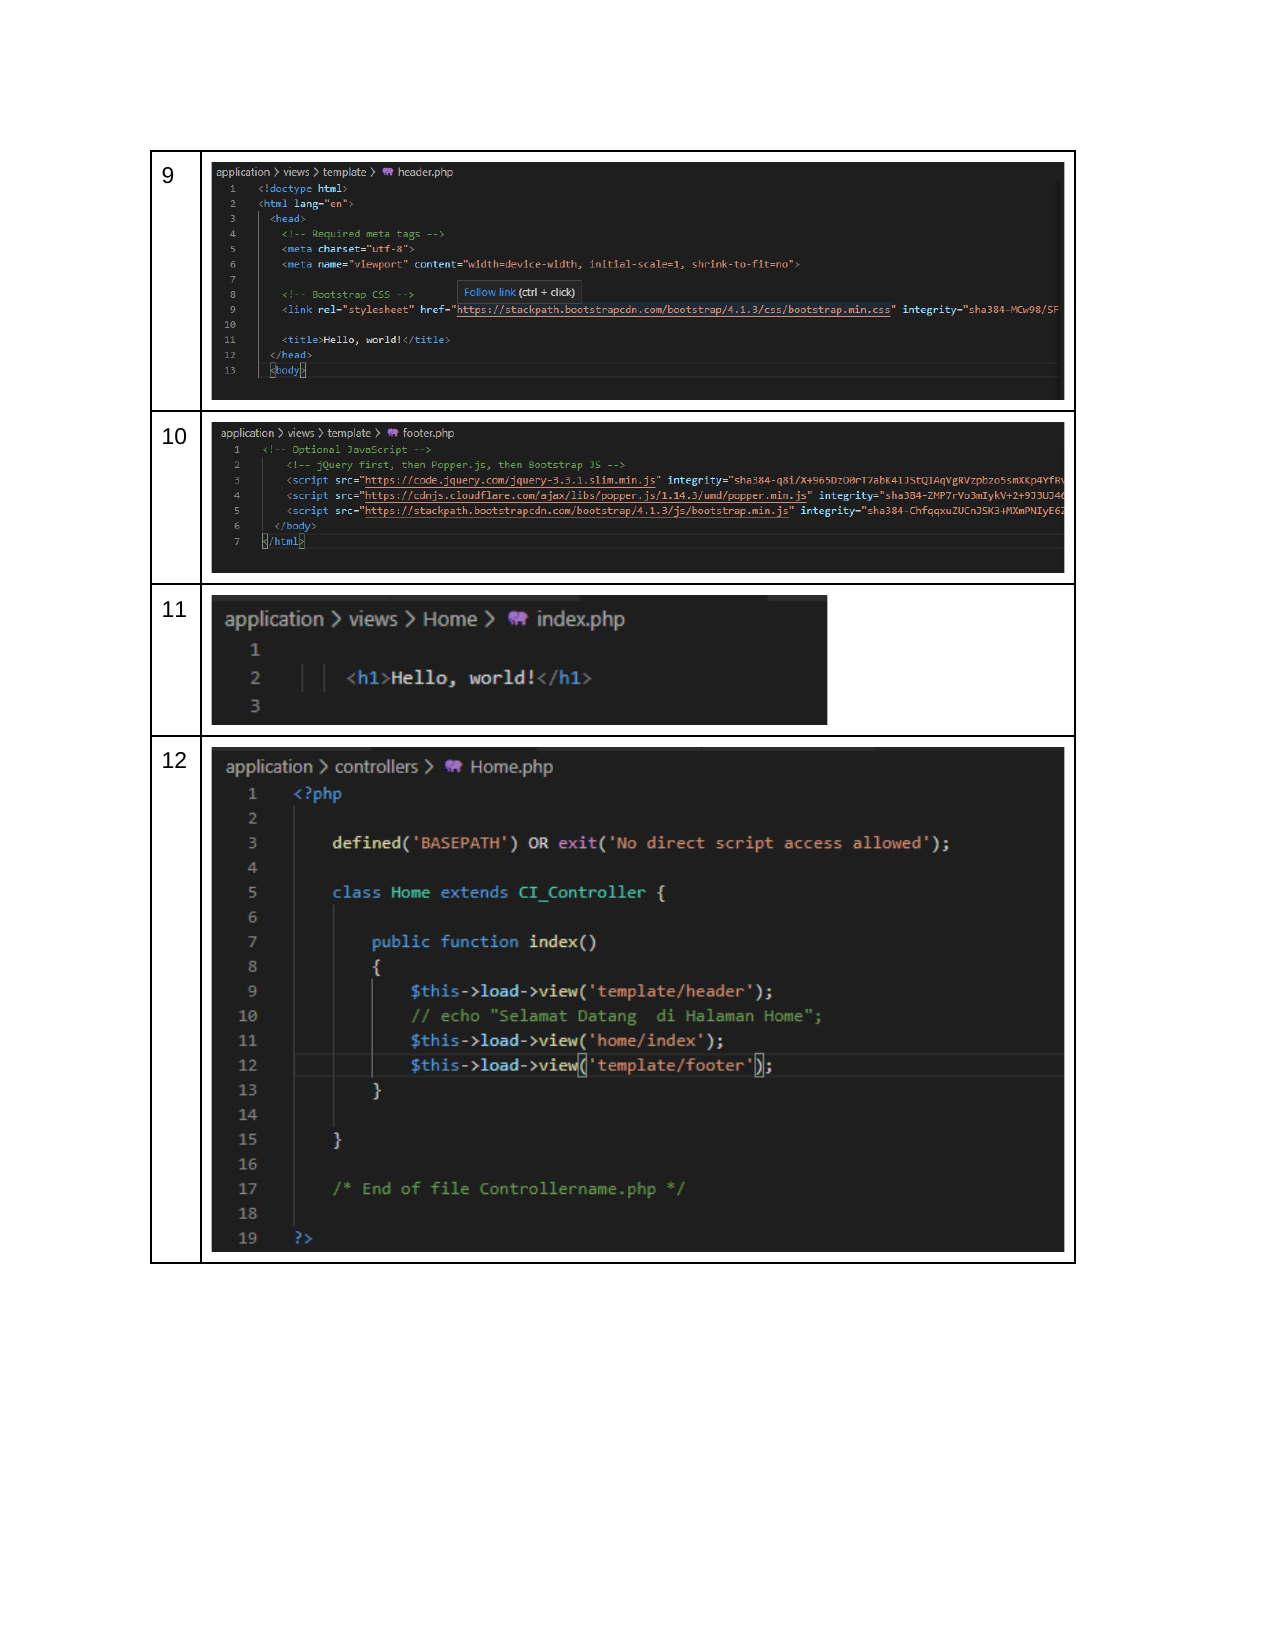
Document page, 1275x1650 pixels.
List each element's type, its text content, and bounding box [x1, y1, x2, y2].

table_cell 12 [152, 737, 200, 1262]
table_cell 11 [152, 585, 200, 735]
picture [211, 747, 1065, 1252]
picture [211, 422, 1065, 573]
table_cell [202, 412, 1074, 583]
table_cell 9 [152, 152, 200, 410]
table_cell [202, 152, 1074, 410]
picture [211, 162, 1065, 400]
table_cell [202, 585, 1074, 735]
table_cell 10 [152, 412, 200, 583]
table_cell [202, 737, 1074, 1262]
picture [211, 595, 828, 725]
